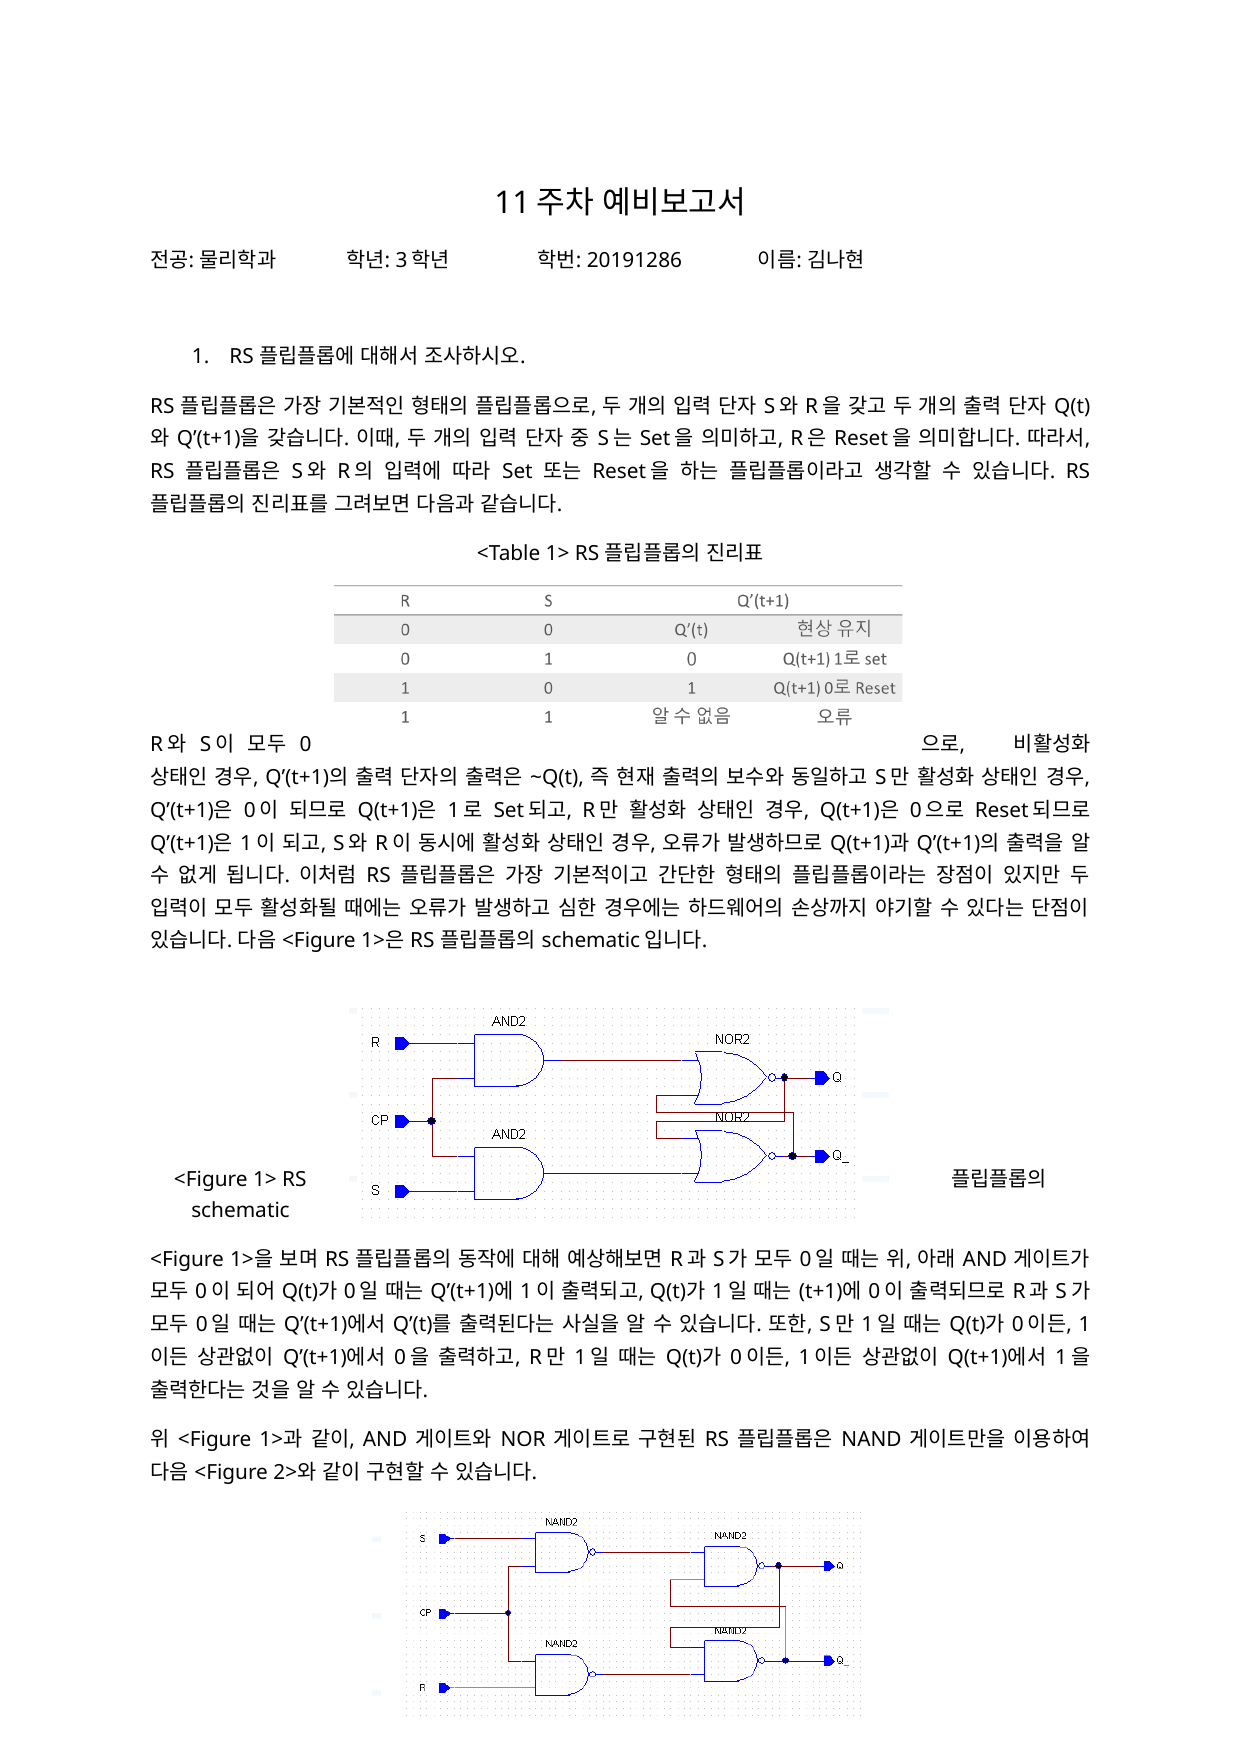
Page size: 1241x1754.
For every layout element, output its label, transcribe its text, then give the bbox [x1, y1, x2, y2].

text 전공: 물리학과 학년: 3학년 학번: 20191286 이름: 김나현 [150, 243, 1090, 273]
text <Table 1> RS 플립플롭의 진리표 [150, 536, 1090, 567]
picture [348, 1008, 888, 1220]
text <Figure 1> RS 플립플롭의 schematic [150, 1162, 1090, 1223]
text R와 S이 모두 0으로, 비활성화 상태인 경우, Q’(t+1)의 출력 단자의 출력은 ~Q(t), 즉 현재 출력의 보수와 동일하고 S만 활성화 상태인 경우, Q’(t+1)은 0이 되므로 Q(t+1)은 1로 Set되고, R만 활성화 상태인 경우, Q(t+1)은 0으로 Reset되므로 Q’(t+1)은 1이 되고, S와 R이 동시에 활성화 상태인 경우, 오류가 발생하므로 Q(t+1)과 Q’(t+1)의 출력을 알 수 없게 됩니다. 이처럼 RS 플립플롭은 가장 기본적이고 간단한 형태의 플립플롭이라는 장점이 있지만 두 입력이 모두 활성화될 때에는 오류가 발생하고 심한 경우에는 하드웨어의 손상까지 야기할 수 있다는 단점이 있습니다. 다음 <Figure 1>은 RS 플립플롭의 schematic입니다. [150, 728, 1090, 954]
picture [371, 1504, 865, 1717]
text 11주차 예비보고서 [150, 177, 1090, 223]
text 위 <Figure 1>과 같이, AND 게이트와 NOR 게이트로 구현된 RS 플립플롭은 NAND 게이트만을 이용하여 다음 <Figure 2>와 같이 구현할 수 있습니다. [150, 1422, 1090, 1485]
text <Figure 1>을 보며 RS 플립플롭의 동작에 대해 예상해보면 R과 S가 모두 0일 때는 위, 아래 AND 게이트가 모두 0이 되어 Q(t)가 0일 때는 Q’(t+1)에 1이 출력되고, Q(t)가 1일 때는 (t+1)에 0이 출력되므로 R과 S가 모두 0일 때는 Q’(t+1)에서 Q’(t)를 출력된다는 사실을 알 수 있습니다. 또한, S만 1일 때는 Q(t)가 0이든, 1이든 상관없이 Q’(t+1)에서 0을 출력하고, R만 1일 때는 Q(t)가 0이든, 1이든 상관없이 Q(t+1)에서 1을 출력한다는 것을 알 수 있습니다. [150, 1242, 1090, 1403]
picture [333, 585, 902, 730]
list RS 플립플롭에 대해서 조사하시오. [192, 339, 1090, 370]
text RS 플립플롭은 가장 기본적인 형태의 플립플롭으로, 두 개의 입력 단자 S와 R을 갖고 두 개의 출력 단자 Q(t)와 Q’(t+1)을 갖습니다. 이때, 두 개의 입력 단자 중 S는 Set을 의미하고, R은 Reset을 의미합니다. 따라서, RS 플립플롭은 S와 R의 입력에 따라 Set 또는 Reset을 하는 플립플롭이라고 생각할 수 있습니다. RS 플립플롭의 진리표를 그려보면 다음과 같습니다. [150, 389, 1090, 517]
